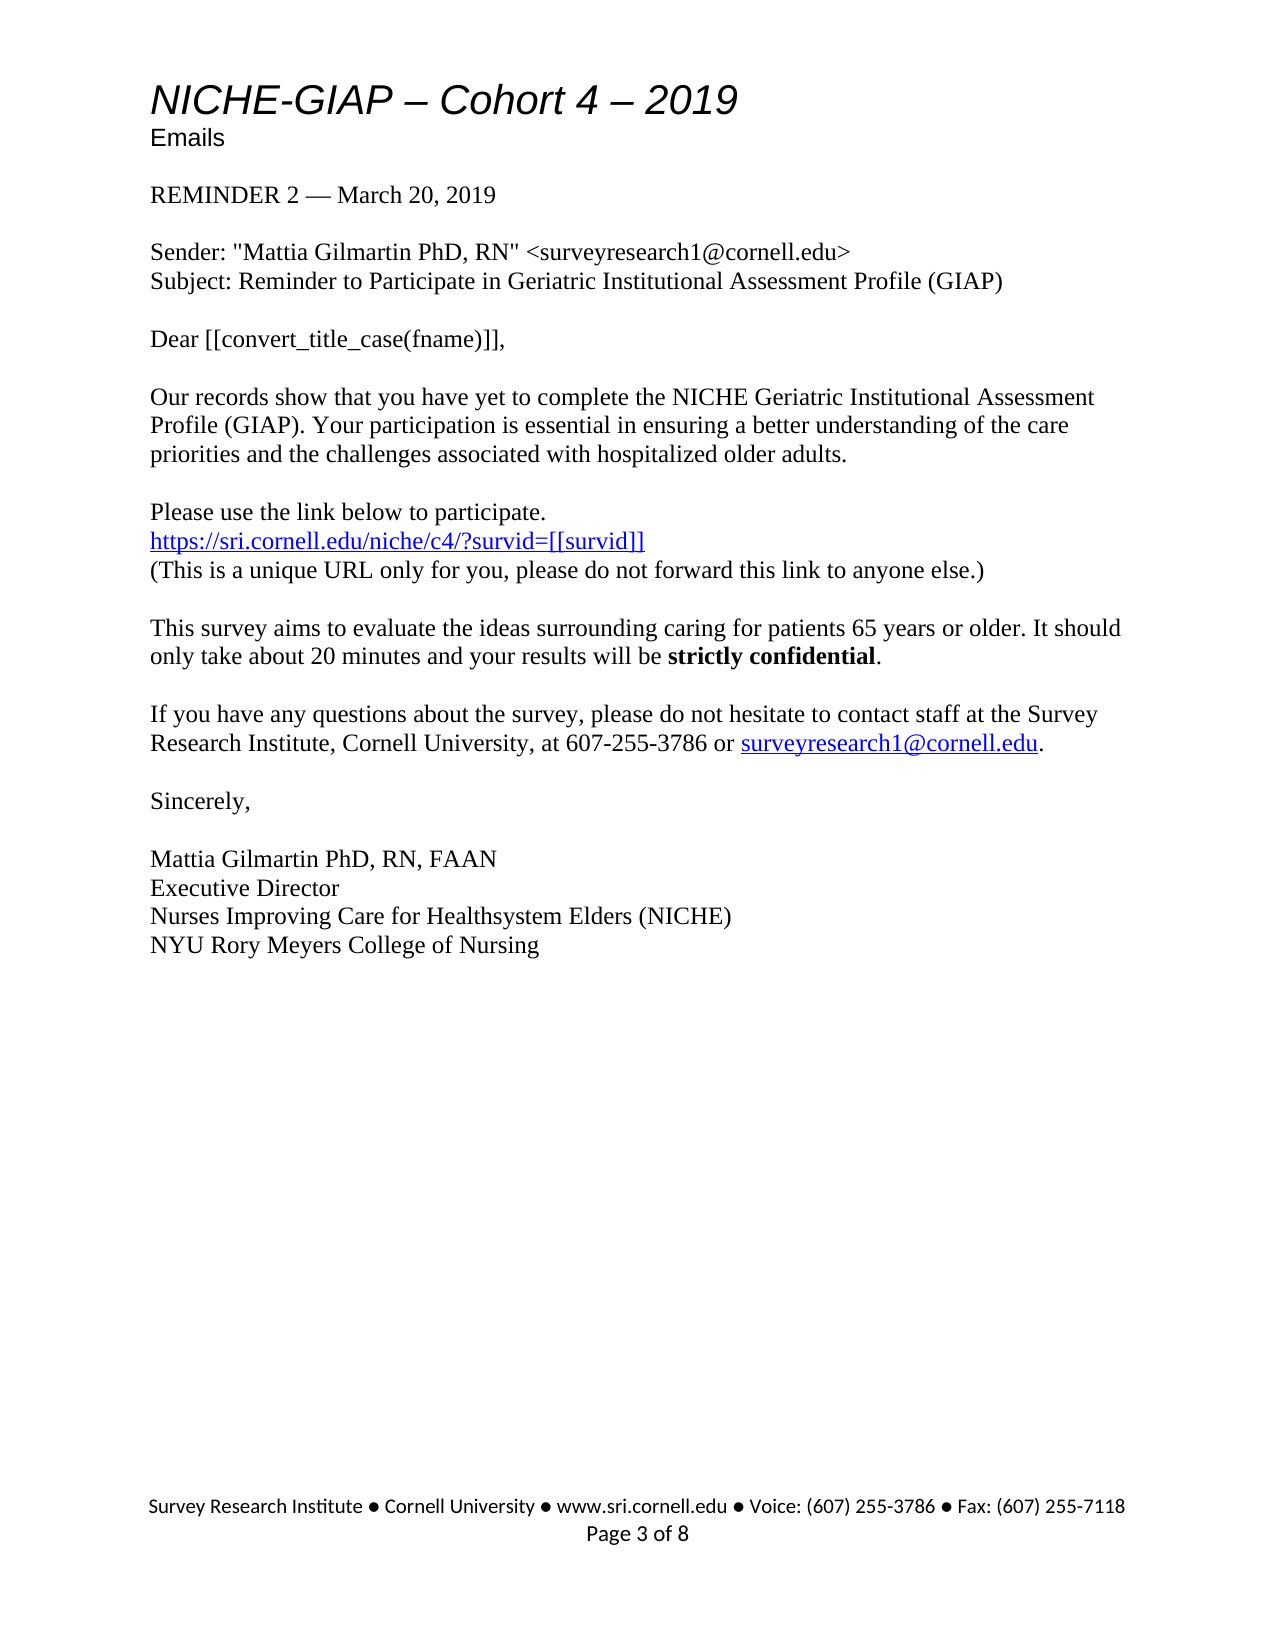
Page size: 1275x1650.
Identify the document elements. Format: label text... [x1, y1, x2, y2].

text Please use the link below to participate. https://sri.cornell.edu/niche/c4/?survid=[[survid]] (This is a unique URL only for you, please do not forward this link to anyone else.) [150, 497, 1125, 583]
text Our records show that you have yet to complete the NICHE Geriatric Institutional Assessment Profile (GIAP). Your participation is essential in ensuring a better understanding of the care priorities and the challenges associated with hospitalized older adults. [150, 382, 1125, 468]
text Sincerely, [150, 786, 1125, 815]
text REMINDER 2 — March 20, 2019 [150, 180, 1125, 208]
text Subject: Reminder to Participate in Geriatric Institutional Assessment Profile (GIAP) [150, 266, 1125, 295]
text If you have any questions about the survey, please do not hesitate to contact staff at the Survey Research Institute, Cornell University, at 607-255-3786 or surveyresearch1@cornell.edu. [150, 699, 1125, 757]
text Mattia Gilmartin PhD, RN, FAAN Executive Director Nurses Improving Care for Healthsystem Elders (NICHE) NYU Rory Meyers College of Nursing [150, 844, 1125, 959]
text This survey aims to evaluate the ideas surrounding caring for patients 65 years or older. It should only take about 20 minutes and your results will be strictly confidential. [150, 613, 1125, 670]
text Dear [[convert_title_case(fname)]], [150, 324, 1125, 353]
text Sender: "Mattia Gilmartin PhD, RN" <surveyresearch1@cornell.edu> [150, 237, 1125, 266]
